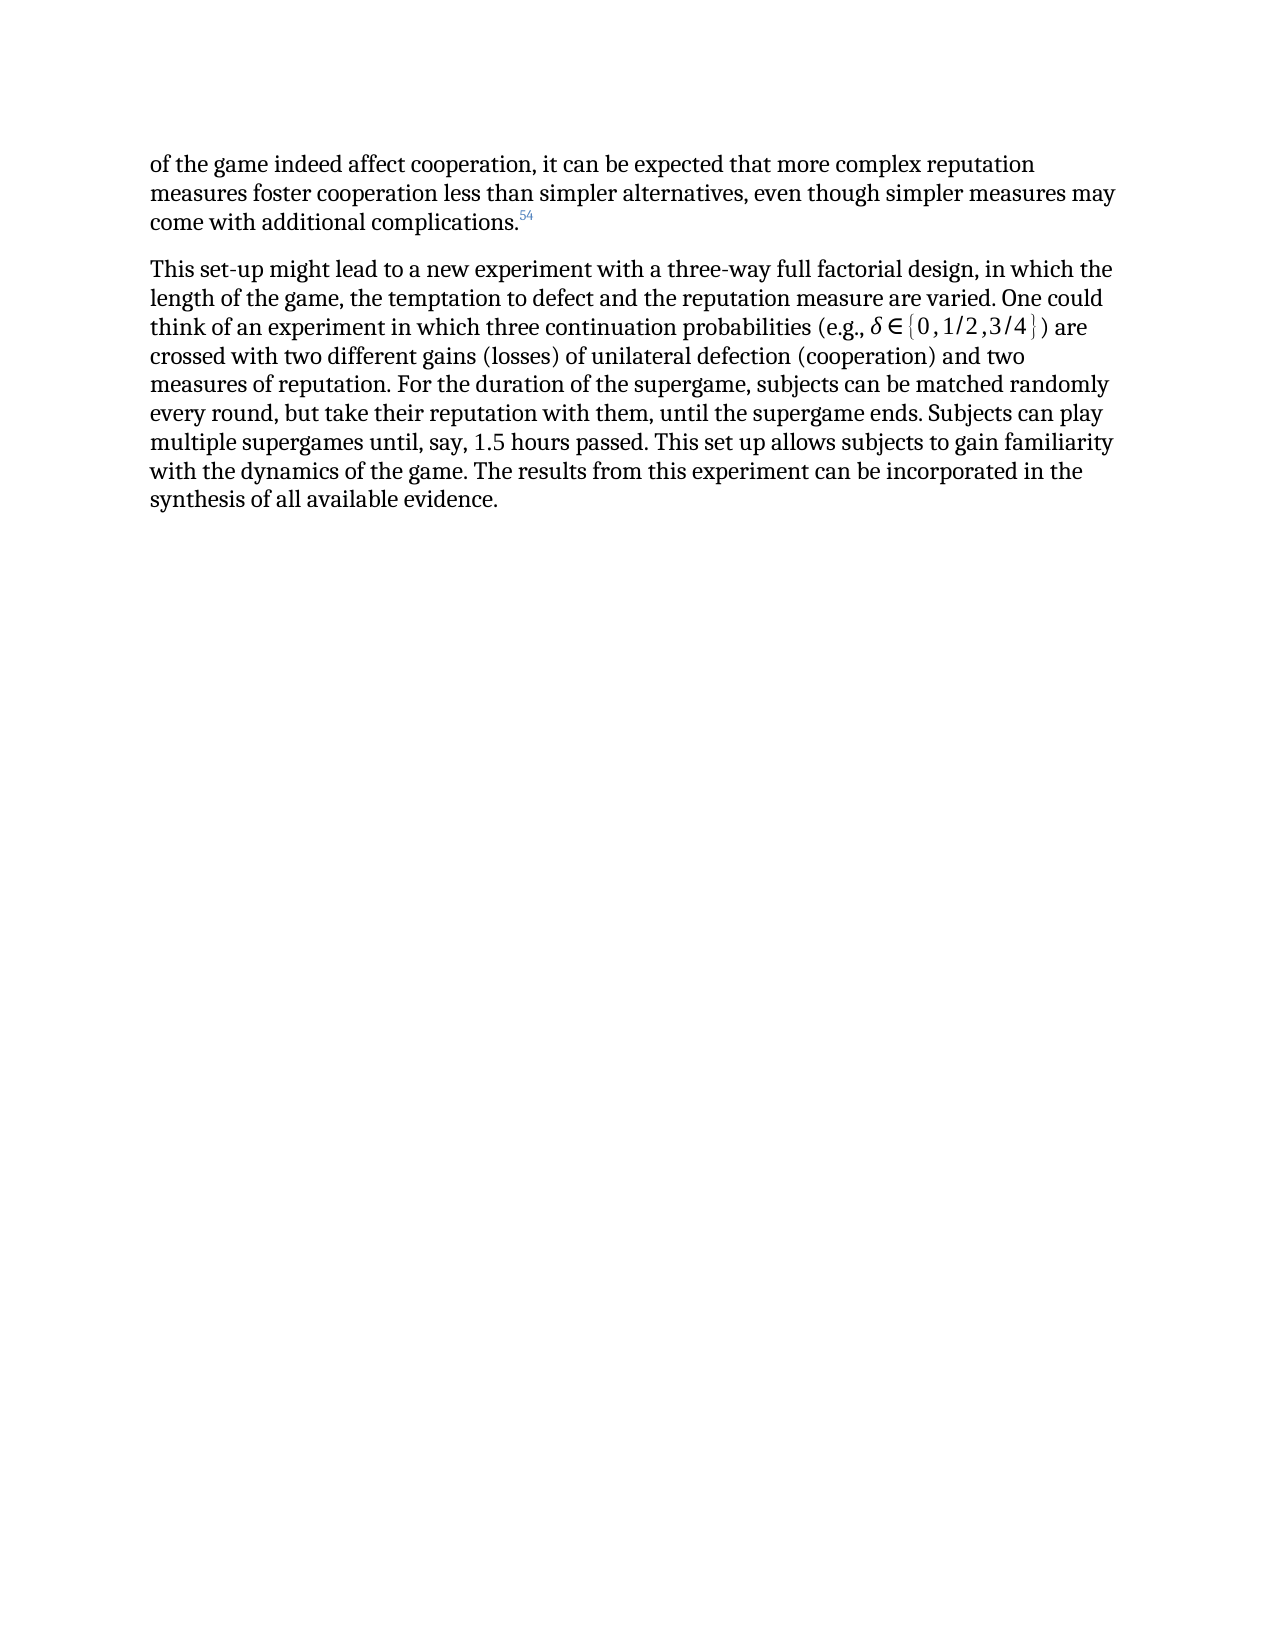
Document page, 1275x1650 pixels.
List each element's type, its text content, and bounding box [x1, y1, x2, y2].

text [150, 150, 1125, 236]
text This set-up might lead to a new experiment with a three-way full factorial design, in which the length of the game, the temptation to defect and the reputation measure are varied. One could think of an experiment in which three continuation probabilities (e.g., ) are crossed with two different gains (losses) of unilateral defection (cooperation) and two measures of reputation. For the duration of the supergame, subjects can be matched randomly every round, but take their reputation with them, until the supergame ends. Subjects can play multiple supergames until, say, hours passed. This set up allows subjects to gain familiarity with the dynamics of the game. The results from this experiment can be incorporated in the synthesis of all available evidence. [150, 255, 1125, 514]
